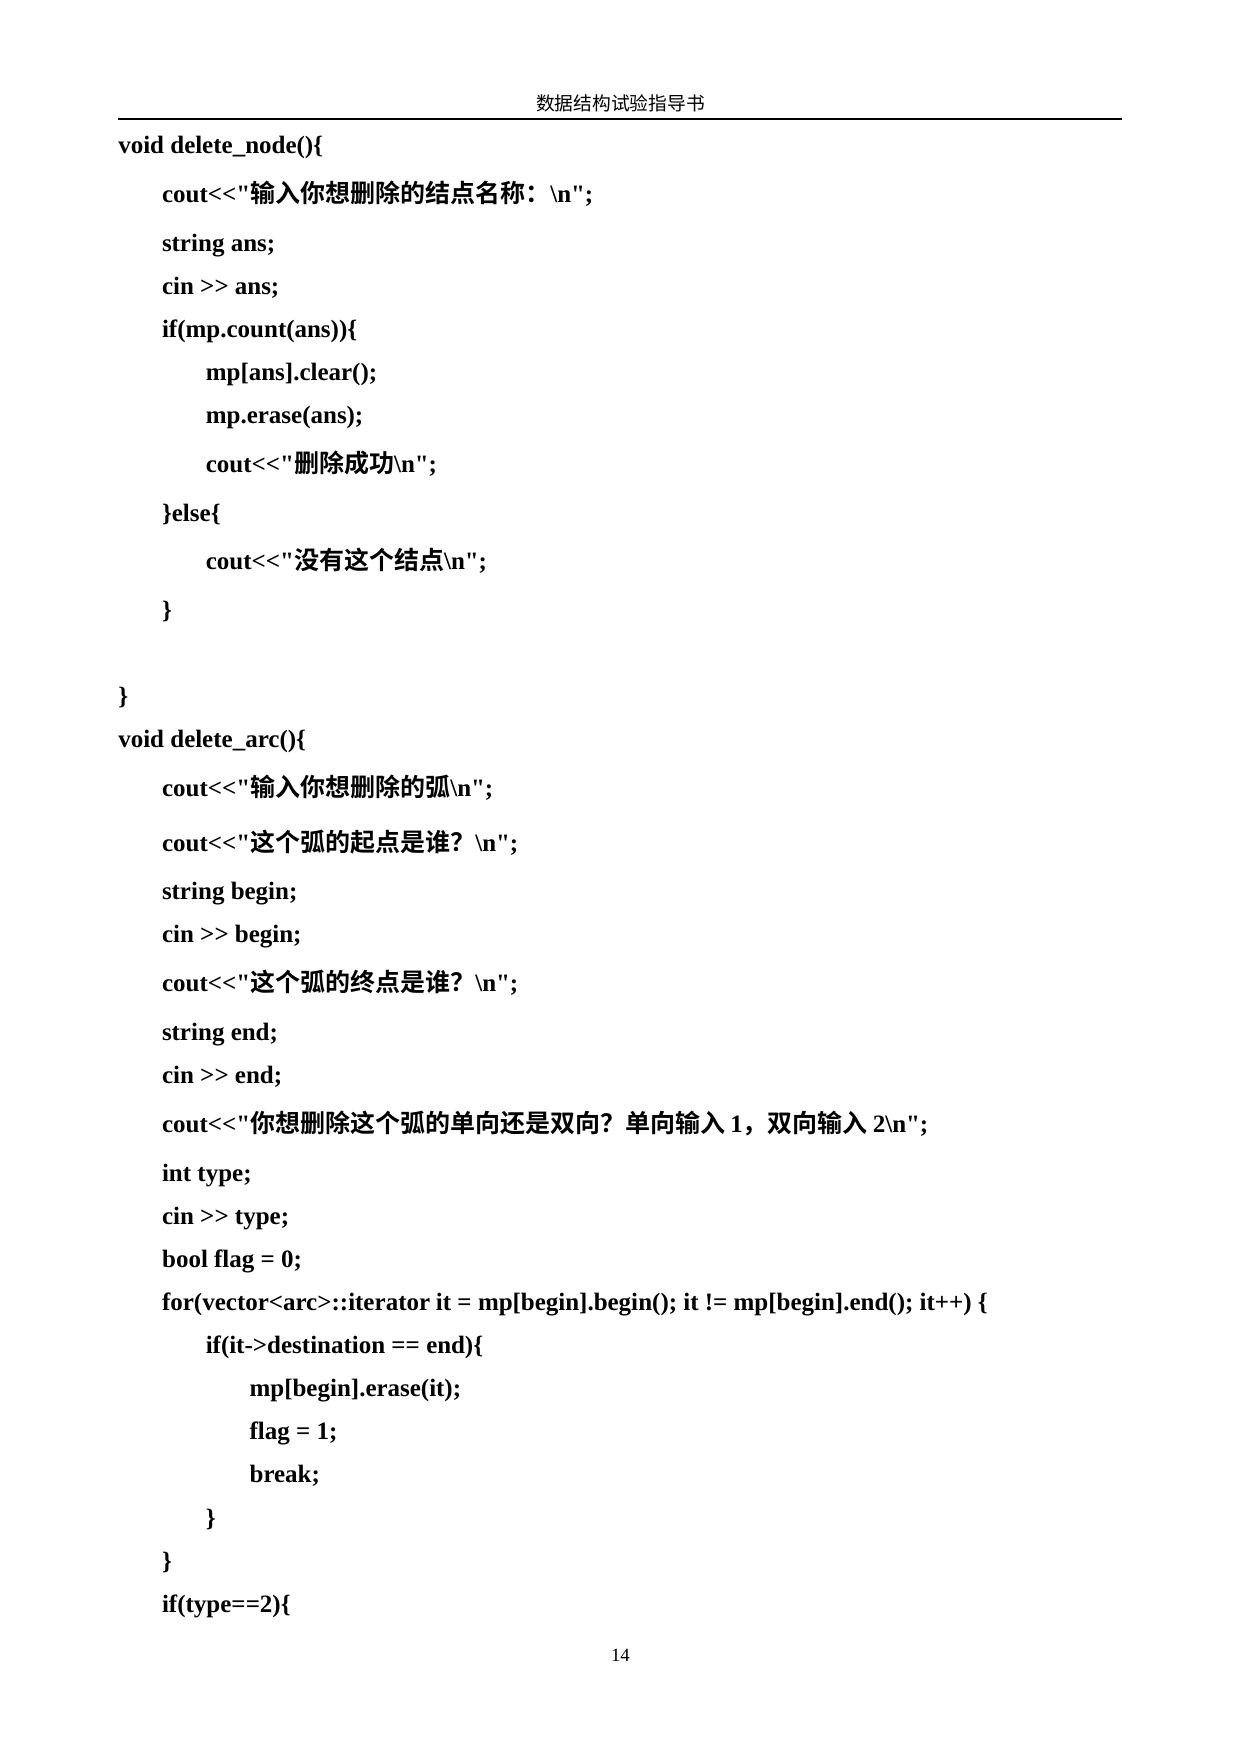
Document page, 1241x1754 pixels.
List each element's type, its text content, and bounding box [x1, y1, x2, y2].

text mp[ans].clear(); [118, 357, 1122, 386]
text mp.erase(ans); [118, 400, 1122, 429]
text string begin; [118, 876, 1122, 905]
text string ans; [118, 228, 1122, 256]
text } [118, 681, 1122, 710]
text flag = 1; [118, 1416, 1122, 1445]
text cin >> type; [118, 1201, 1122, 1229]
text cout<<"这个弧的起点是谁？\n"; [118, 822, 1122, 858]
text for(vector<arc>::iterator it = mp[begin].begin(); it != mp[begin].end(); it++) { [118, 1287, 1122, 1316]
text cin >> ans; [118, 271, 1122, 299]
text string end; [118, 1017, 1122, 1046]
text int type; [118, 1158, 1122, 1186]
text cin >> end; [118, 1060, 1122, 1089]
text if(mp.count(ans)){ [118, 314, 1122, 343]
text cout<<"你想删除这个弧的单向还是双向？单向输入1，双向输入2\n"; [118, 1103, 1122, 1139]
text cin >> begin; [118, 919, 1122, 948]
text mp[begin].erase(it); [118, 1373, 1122, 1402]
text }else{ [118, 498, 1122, 526]
text bool flag = 0; [118, 1244, 1122, 1273]
text cout<<"没有这个结点\n"; [118, 541, 1122, 577]
text } [118, 595, 1122, 624]
text cout<<"删除成功\n"; [118, 443, 1122, 479]
text } [118, 1503, 1122, 1531]
text void delete_node(){ [118, 130, 1122, 159]
text cout<<"这个弧的终点是谁？\n"; [118, 963, 1122, 999]
text if(type==2){ [118, 1589, 1122, 1618]
text if(it->destination == end){ [118, 1330, 1122, 1359]
text } [118, 1546, 1122, 1574]
text cout<<"输入你想删除的结点名称：\n"; [118, 173, 1122, 209]
text void delete_arc(){ [118, 724, 1122, 753]
text cout<<"输入你想删除的弧\n"; [118, 768, 1122, 804]
text break; [118, 1459, 1122, 1488]
